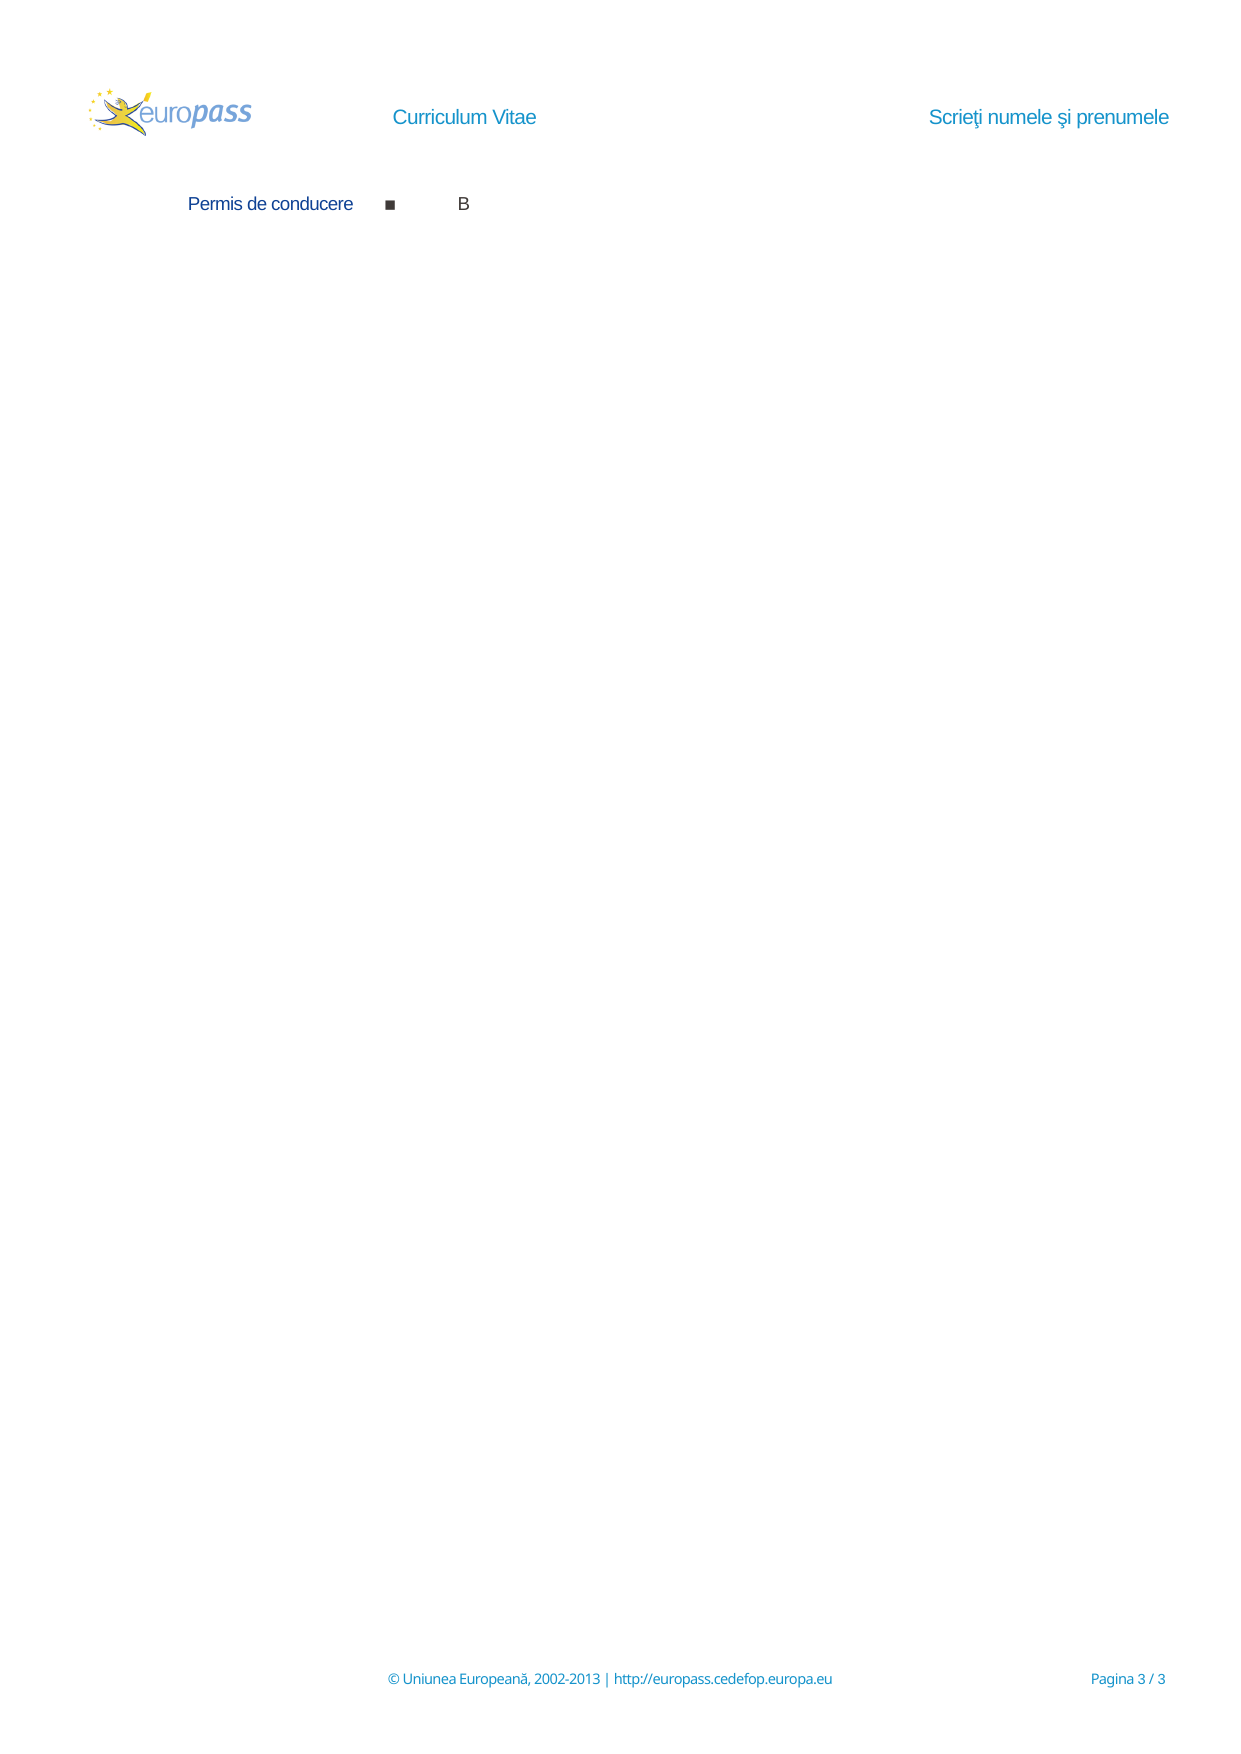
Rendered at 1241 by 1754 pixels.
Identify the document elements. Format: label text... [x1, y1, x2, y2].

picture [88, 88, 252, 136]
table_header B [384, 190, 1169, 216]
table_header Permis de conducere [89, 190, 384, 216]
